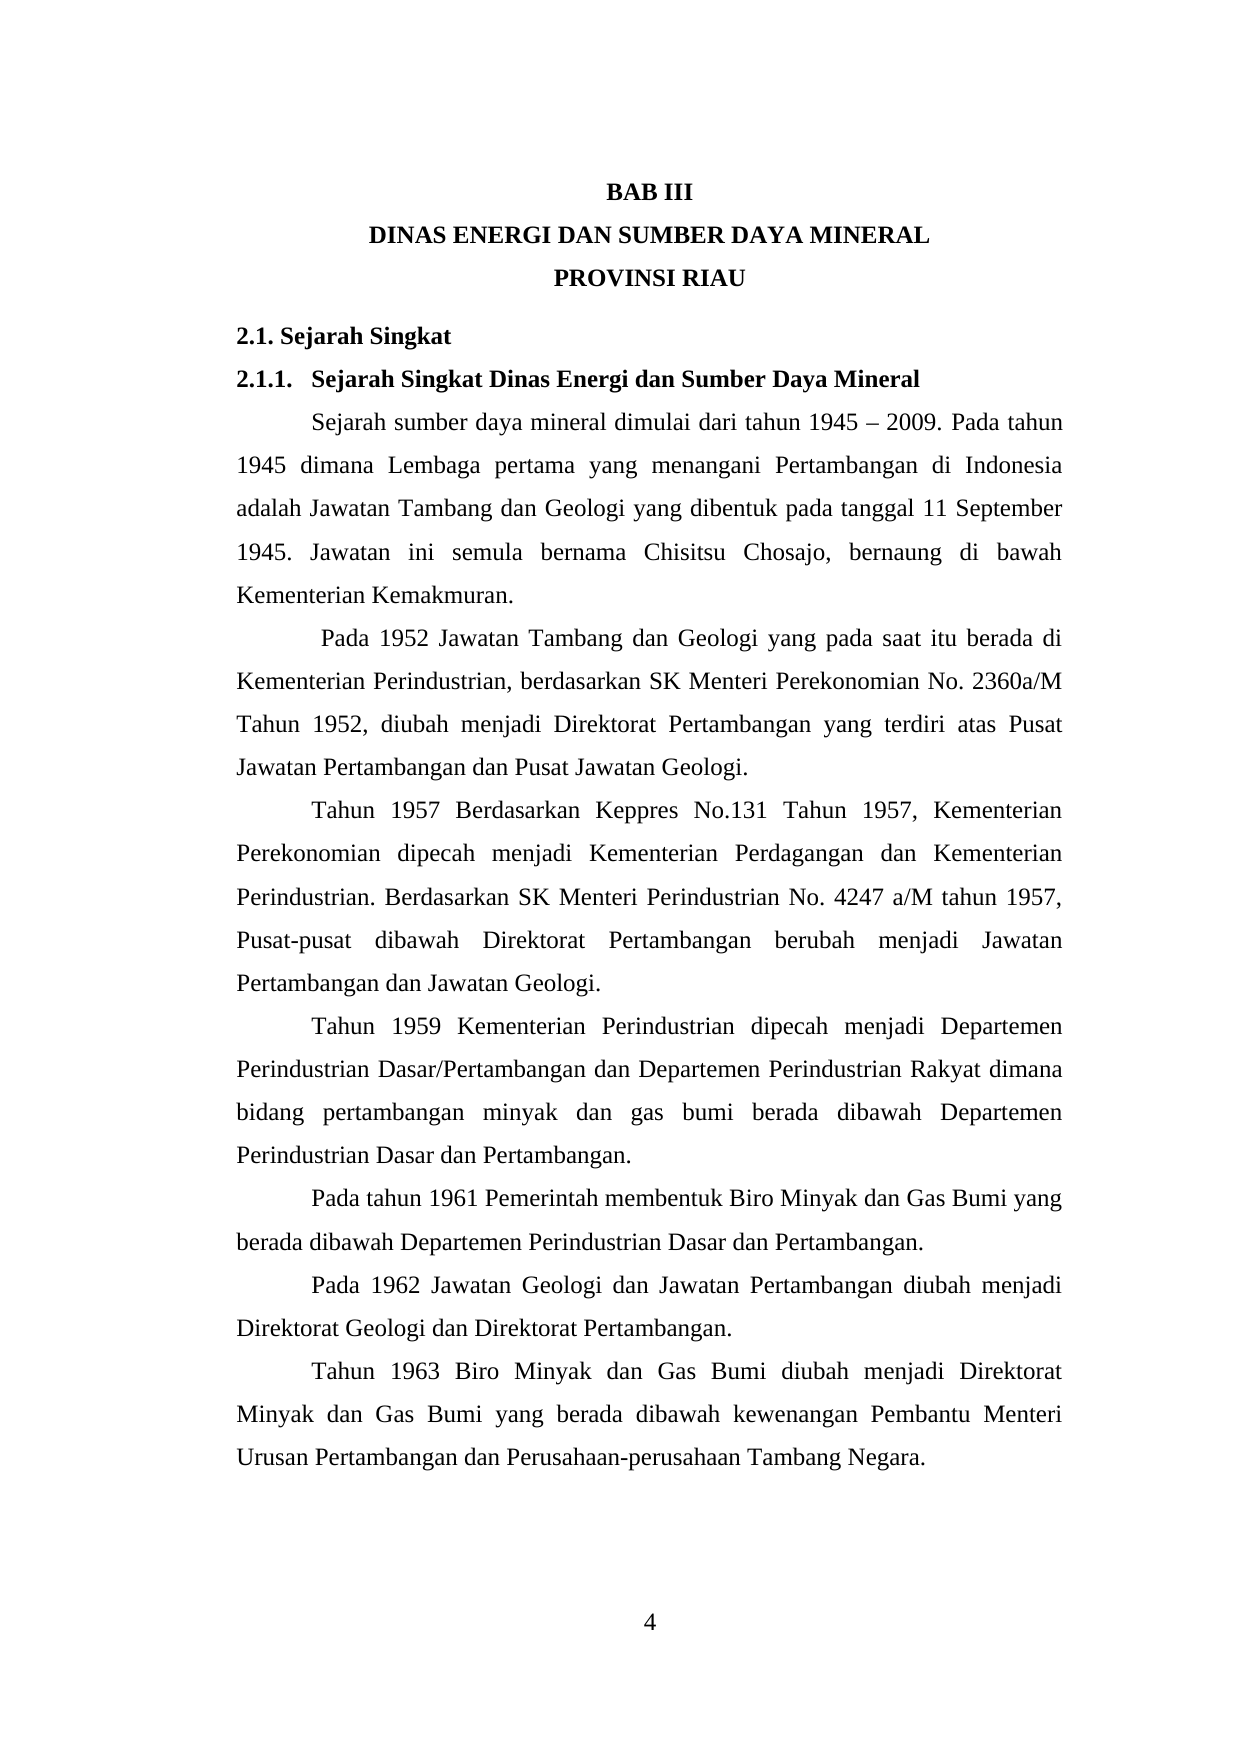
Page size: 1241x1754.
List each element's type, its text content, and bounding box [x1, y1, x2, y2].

text Sejarah sumber daya mineral dimulai dari tahun 1945 – 2009. Pada tahun 1945 dimana Lembaga pertama yang menangani Pertambangan di Indonesia adalah Jawatan Tambang dan Geologi yang dibentuk pada tanggal 11 September 1945. Jawatan ini semula bernama Chisitsu Chosajo, bernaung di bawah Kementerian Kemakmuran. [236, 407, 1063, 608]
text Pada 1952 Jawatan Tambang dan Geologi yang pada saat itu berada di Kementerian Perindustrian, berdasarkan SK Menteri Perekonomian No. 2360a/M Tahun 1952, diubah menjadi Direktorat Pertambangan yang terdiri atas Pusat Jawatan Pertambangan dan Pusat Jawatan Geologi. [236, 623, 1063, 781]
text Tahun 1963 Biro Minyak dan Gas Bumi diubah menjadi Direktorat Minyak dan Gas Bumi yang berada dibawah kewenangan Pembantu Menteri Urusan Pertambangan dan Perusahaan-perusahaan Tambang Negara. [236, 1356, 1063, 1471]
text Tahun 1959 Kementerian Perindustrian dipecah menjadi Departemen Perindustrian Dasar/Pertambangan dan Departemen Perindustrian Rakyat dimana bidang pertambangan minyak dan gas bumi berada dibawah Departemen Perindustrian Dasar dan Pertambangan. [236, 1011, 1063, 1169]
text 2.1.1. Sejarah Singkat Dinas Energi dan Sumber Daya Mineral [236, 364, 1063, 393]
text PROVINSI RIAU [236, 263, 1063, 292]
text Pada 1962 Jawatan Geologi dan Jawatan Pertambangan diubah menjadi Direktorat Geologi dan Direktorat Pertambangan. [236, 1270, 1063, 1342]
text BAB III [236, 177, 1063, 206]
text 2.1. Sejarah Singkat [236, 321, 1063, 350]
text Pada tahun 1961 Pemerintah membentuk Biro Minyak dan Gas Bumi yang berada dibawah Departemen Perindustrian Dasar dan Pertambangan. [236, 1183, 1063, 1255]
text DINAS ENERGI DAN SUMBER DAYA MINERAL [236, 220, 1063, 249]
text Tahun 1957 Berdasarkan Keppres No.131 Tahun 1957, Kementerian Perekonomian dipecah menjadi Kementerian Perdagangan dan Kementerian Perindustrian. Berdasarkan SK Menteri Perindustrian No. 4247 a/M tahun 1957, Pusat-pusat dibawah Direktorat Pertambangan berubah menjadi Jawatan Pertambangan dan Jawatan Geologi. [236, 795, 1063, 997]
